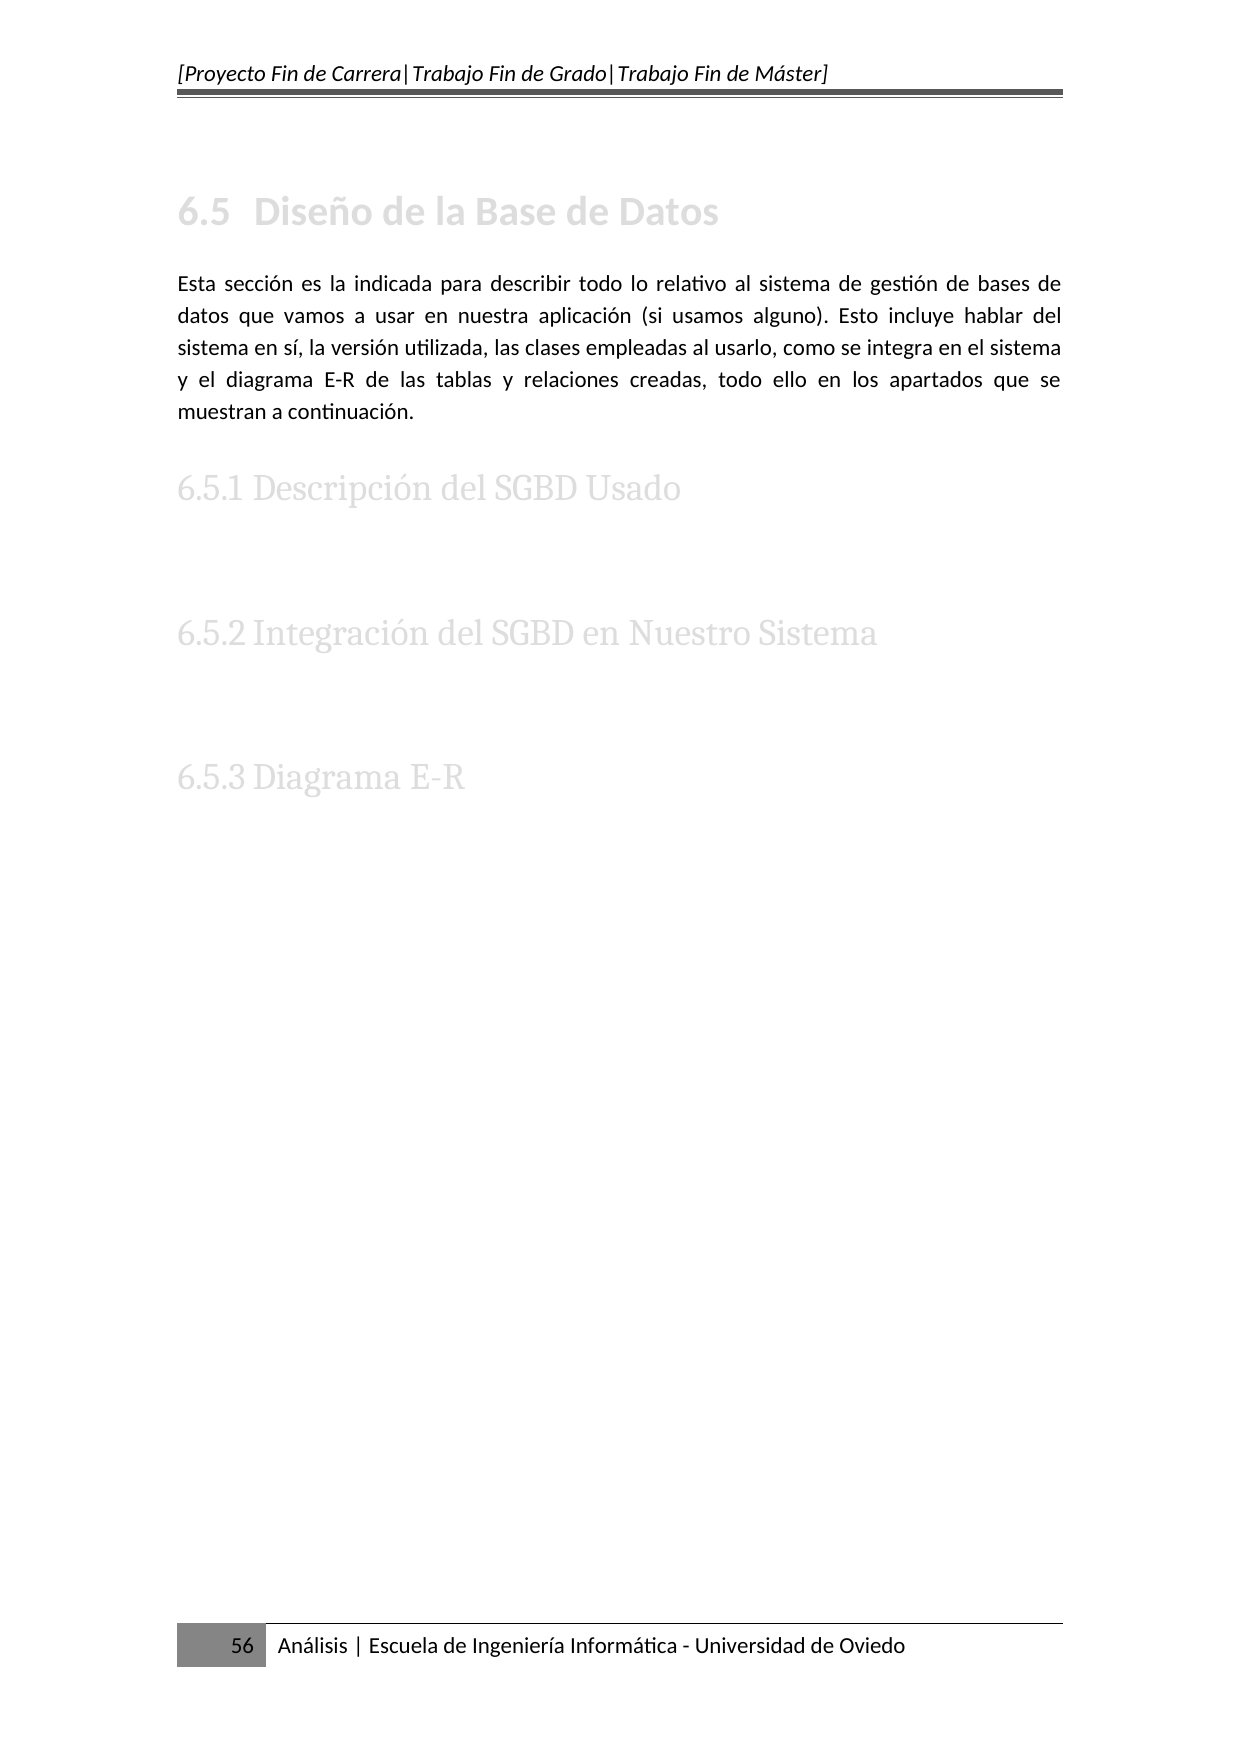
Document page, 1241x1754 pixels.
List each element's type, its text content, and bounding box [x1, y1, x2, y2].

subtitle Diagrama E-R [177, 756, 1063, 799]
subtitle Descripción del SGBD Usado [177, 467, 1063, 510]
subtitle Diseño de la Base de Datos [177, 185, 1063, 236]
subtitle Integración del SGBD en Nuestro Sistema [177, 611, 1063, 654]
text Esta sección es la indicada para describir todo lo relativo al sistema de gestión de bases de datos que vamos a usar en nuestra aplicación (si usamos alguno). Esto incluye hablar del sistema en sí, la versión utilizada, las clases empleadas al usarlo, como se integra en el sistema y el diagrama E-R de las tablas y relaciones creadas, todo ello en los apartados que se muestran a continuación. [177, 269, 1063, 425]
